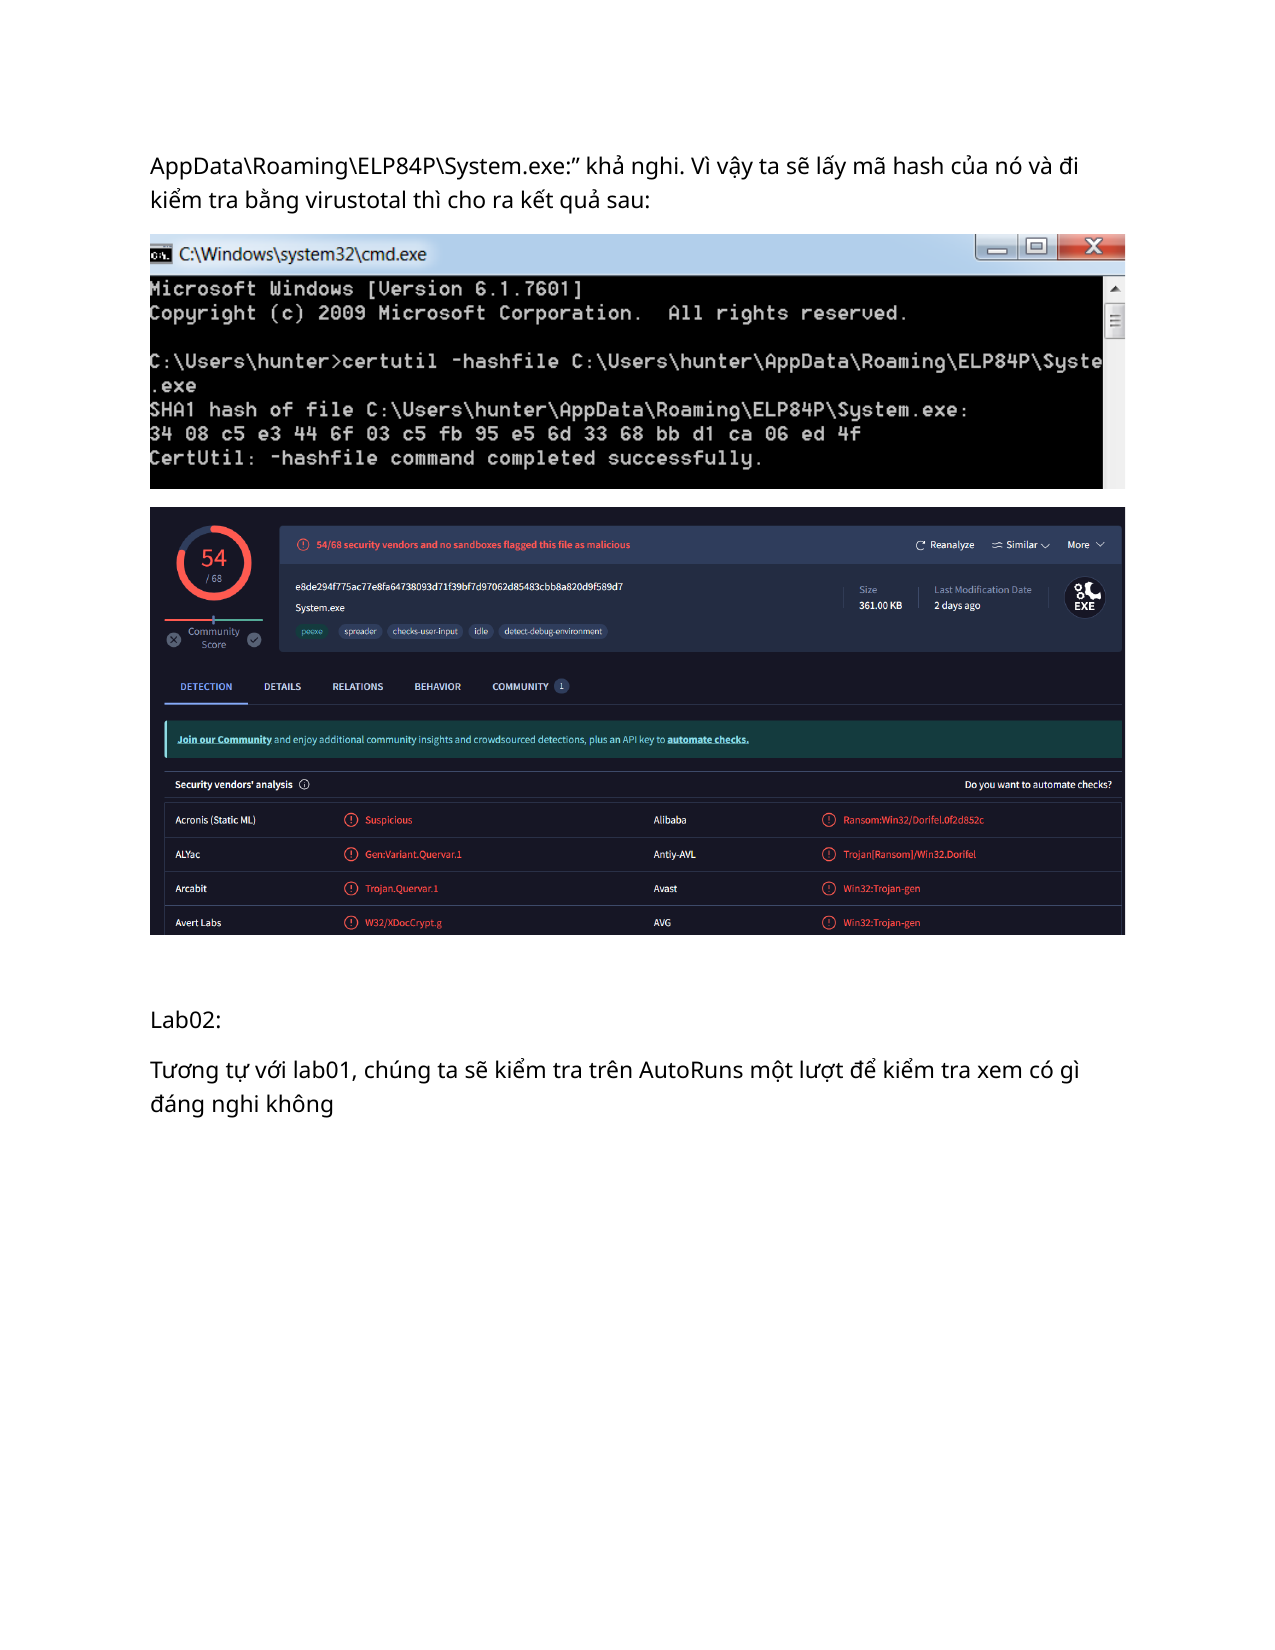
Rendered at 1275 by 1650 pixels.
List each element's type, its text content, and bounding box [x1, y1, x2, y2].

text Tương tự với lab01, chúng ta sẽ kiểm tra trên AutoRuns một lượt để kiểm tra xem có gì đáng nghi không [150, 1054, 1125, 1119]
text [150, 150, 1125, 215]
picture [150, 234, 1125, 489]
text Lab02: [150, 1004, 1125, 1035]
picture [150, 507, 1125, 935]
